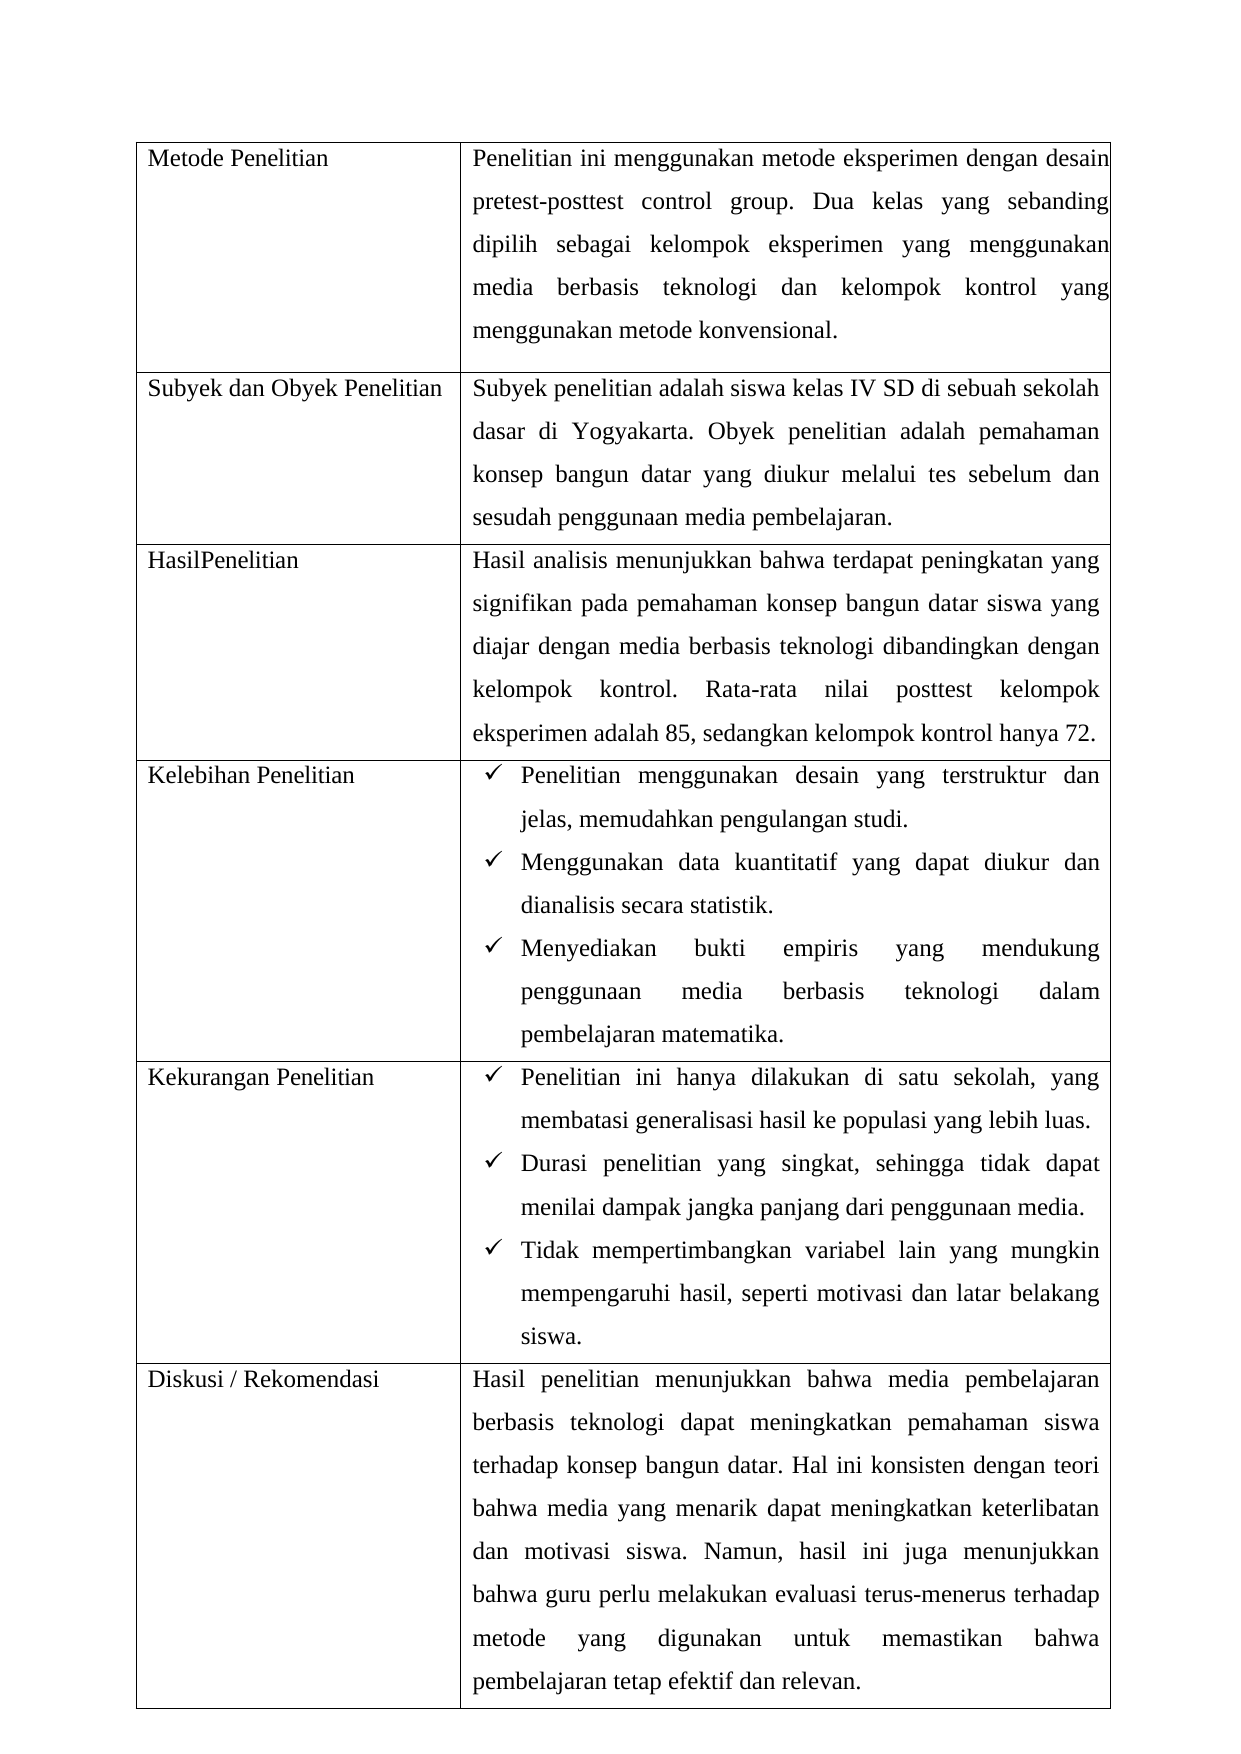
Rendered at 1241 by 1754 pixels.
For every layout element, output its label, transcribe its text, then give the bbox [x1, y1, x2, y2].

table_cell HasilPenelitian [137, 545, 460, 759]
table_cell Subyek penelitian adalah siswa kelas IV SD di sebuah sekolah dasar di Yogyakarta. Obyek penelitian adalah pemahaman konsep bangun datar yang diukur melalui tes sebelum dan sesudah penggunaan media pembelajaran. [461, 373, 1110, 544]
table_cell Subyek dan Obyek Penelitian [137, 373, 460, 544]
table_header Penelitian ini menggunakan metode eksperimen dengan desain pretest-posttest control group. Dua kelas yang sebanding dipilih sebagai kelompok eksperimen yang menggunakan media berbasis teknologi dan kelompok kontrol yang menggunakan metode konvensional. [461, 143, 1110, 372]
table_cell Hasil penelitian menunjukkan bahwa media pembelajaran berbasis teknologi dapat meningkatkan pemahaman siswa terhadap konsep bangun datar. Hal ini konsisten dengan teori bahwa media yang menarik dapat meningkatkan keterlibatan dan motivasi siswa. Namun, hasil ini juga menunjukkan bahwa guru perlu melakukan evaluasi terus-menerus terhadap metode yang digunakan untuk memastikan bahwa pembelajaran tetap efektif dan relevan. [461, 1364, 1110, 1708]
table_cell Penelitian menggunakan desain yang terstruktur dan jelas, memudahkan pengulangan studi. Menggunakan data kuantitatif yang dapat diukur dan dianalisis secara statistik. Menyediakan bukti empiris yang mendukung penggunaan media berbasis teknologi dalam pembelajaran matematika. [461, 761, 1110, 1061]
table_cell Diskusi / Rekomendasi [137, 1364, 460, 1708]
table_header Metode Penelitian [137, 143, 460, 372]
table_cell Kelebihan Penelitian [137, 761, 460, 1061]
table_cell Penelitian ini hanya dilakukan di satu sekolah, yang membatasi generalisasi hasil ke populasi yang lebih luas. Durasi penelitian yang singkat, sehingga tidak dapat menilai dampak jangka panjang dari penggunaan media. Tidak mempertimbangkan variabel lain yang mungkin mempengaruhi hasil, seperti motivasi dan latar belakang siswa. [461, 1062, 1110, 1363]
table_cell Hasil analisis menunjukkan bahwa terdapat peningkatan yang signifikan pada pemahaman konsep bangun datar siswa yang diajar dengan media berbasis teknologi dibandingkan dengan kelompok kontrol. Rata-rata nilai posttest kelompok eksperimen adalah 85, sedangkan kelompok kontrol hanya 72. [461, 545, 1110, 759]
table_cell Kekurangan Penelitian [137, 1062, 460, 1363]
